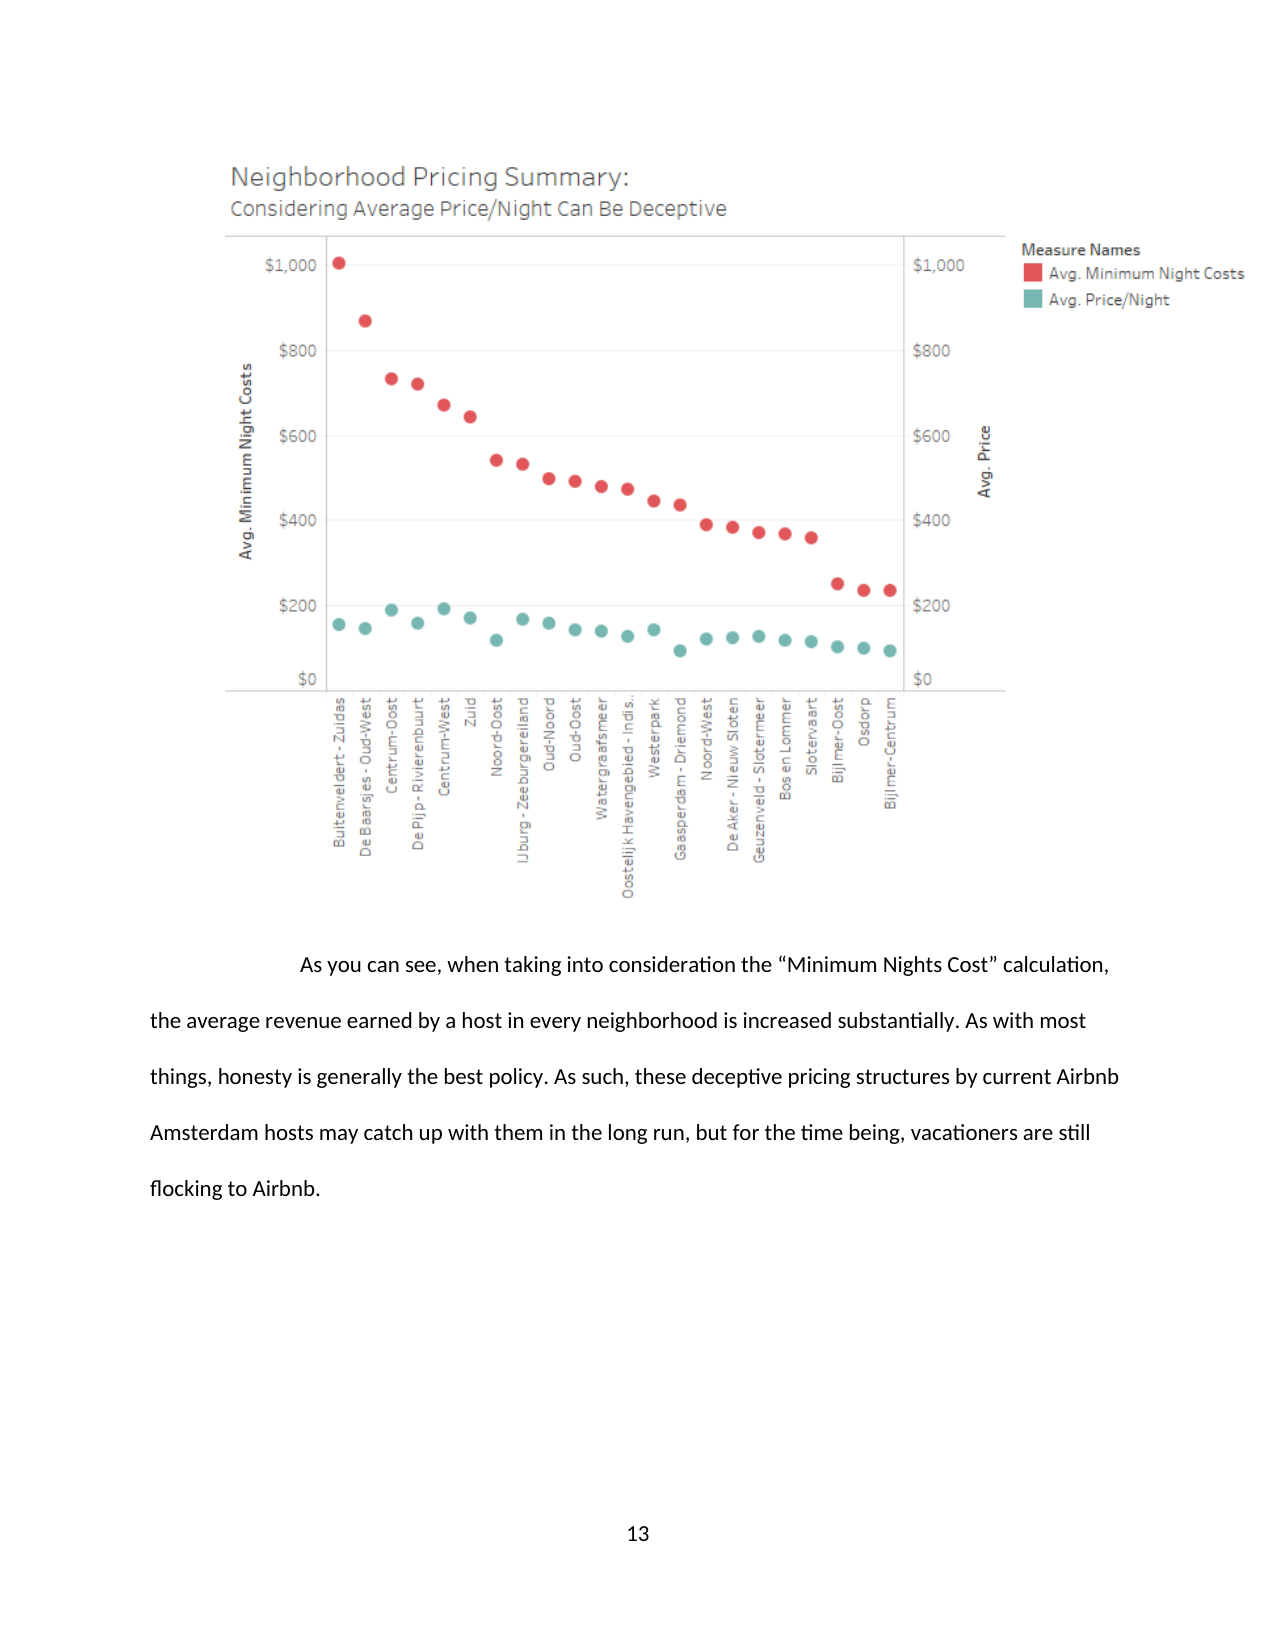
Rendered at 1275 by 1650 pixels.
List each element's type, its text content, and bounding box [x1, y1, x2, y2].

picture [225, 150, 1250, 902]
text As you can see, when taking into consideration the “Minimum Nights Cost” calculation, the average revenue earned by a host in every neighborhood is increased substantially. As with most things, honesty is generally the best policy. As such, these deceptive pricing structures by current Airbnb Amsterdam hosts may catch up with them in the long run, but for the time being, vacationers are still flocking to Airbnb. [150, 950, 1125, 1202]
